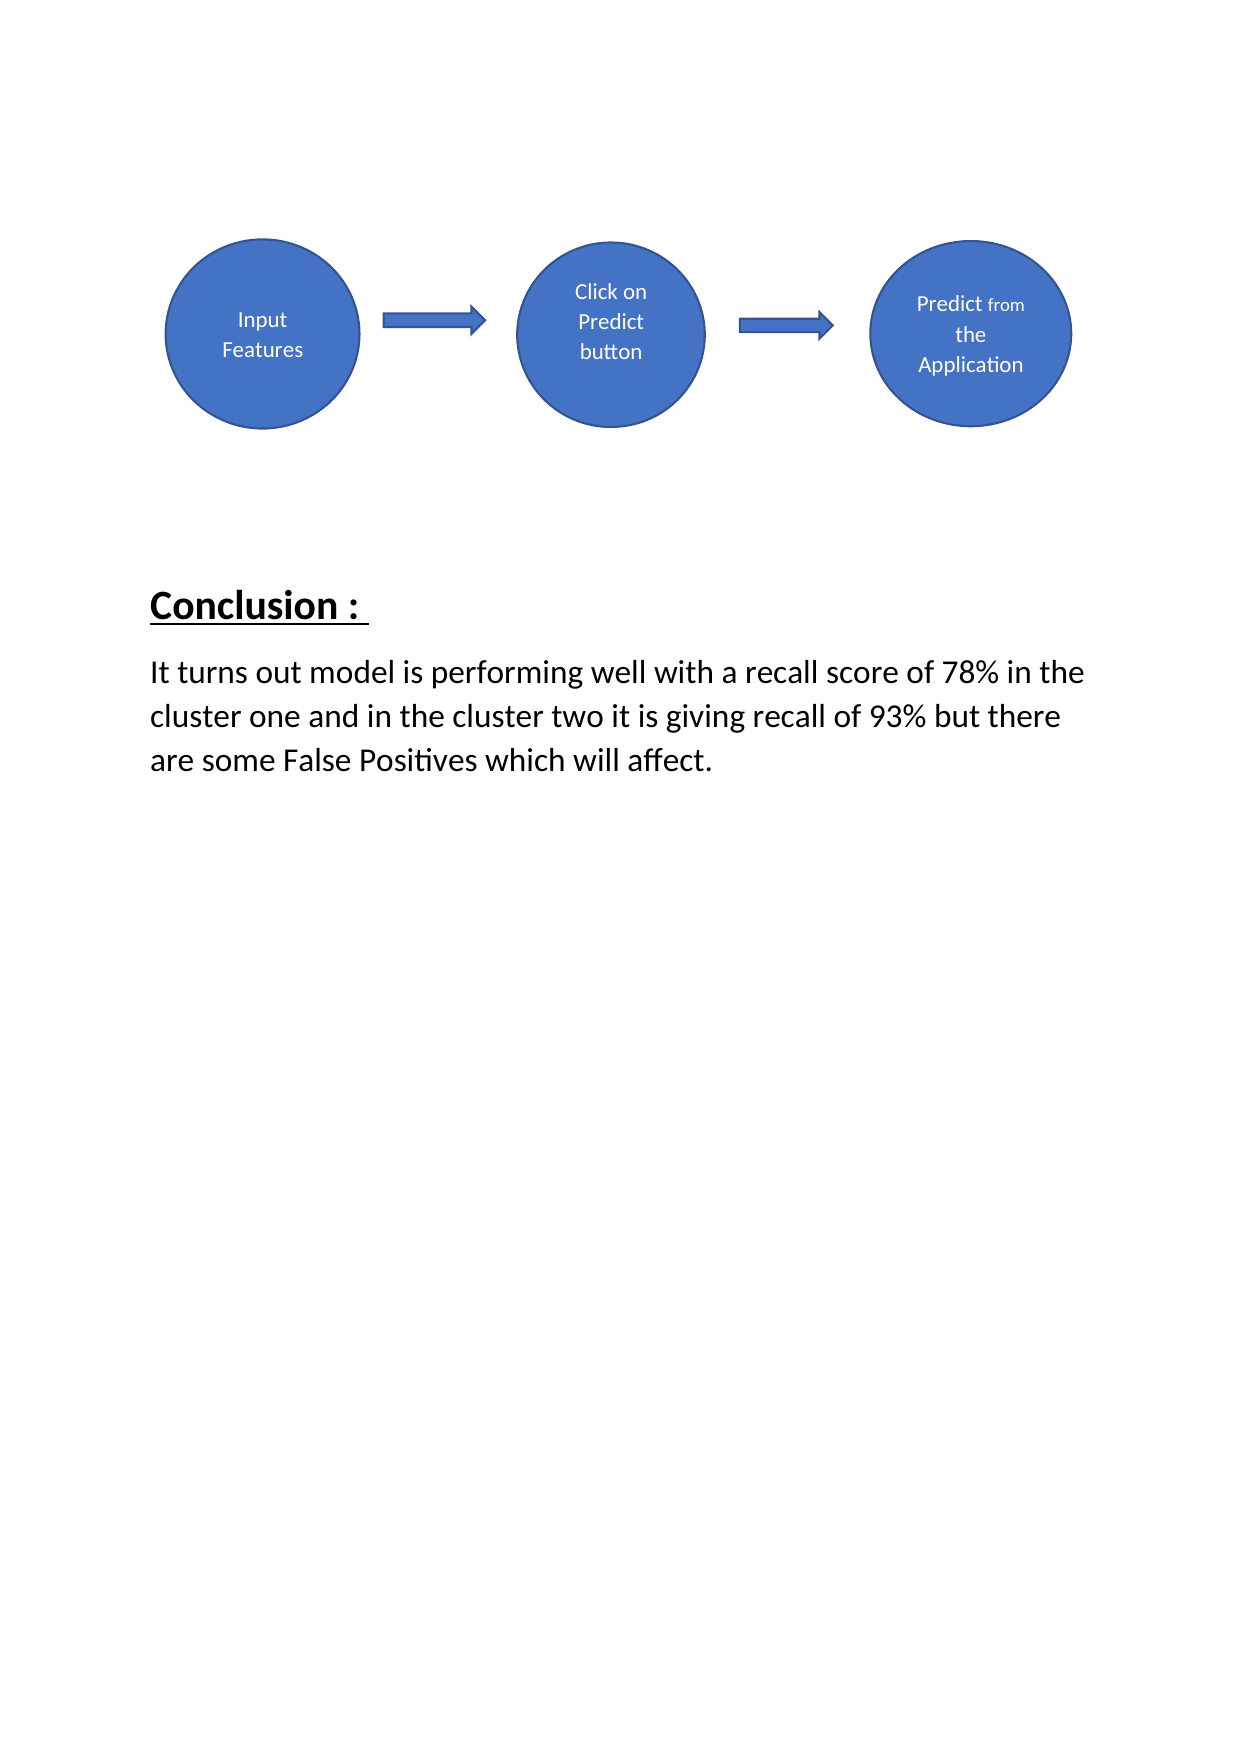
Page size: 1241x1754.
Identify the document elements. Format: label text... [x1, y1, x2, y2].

text It turns out model is performing well with a recall score of 78% in the cluster one and in the cluster two it is giving recall of 93% but there are some False Positives which will affect. [150, 651, 1090, 779]
text Conclusion : [150, 579, 1090, 630]
